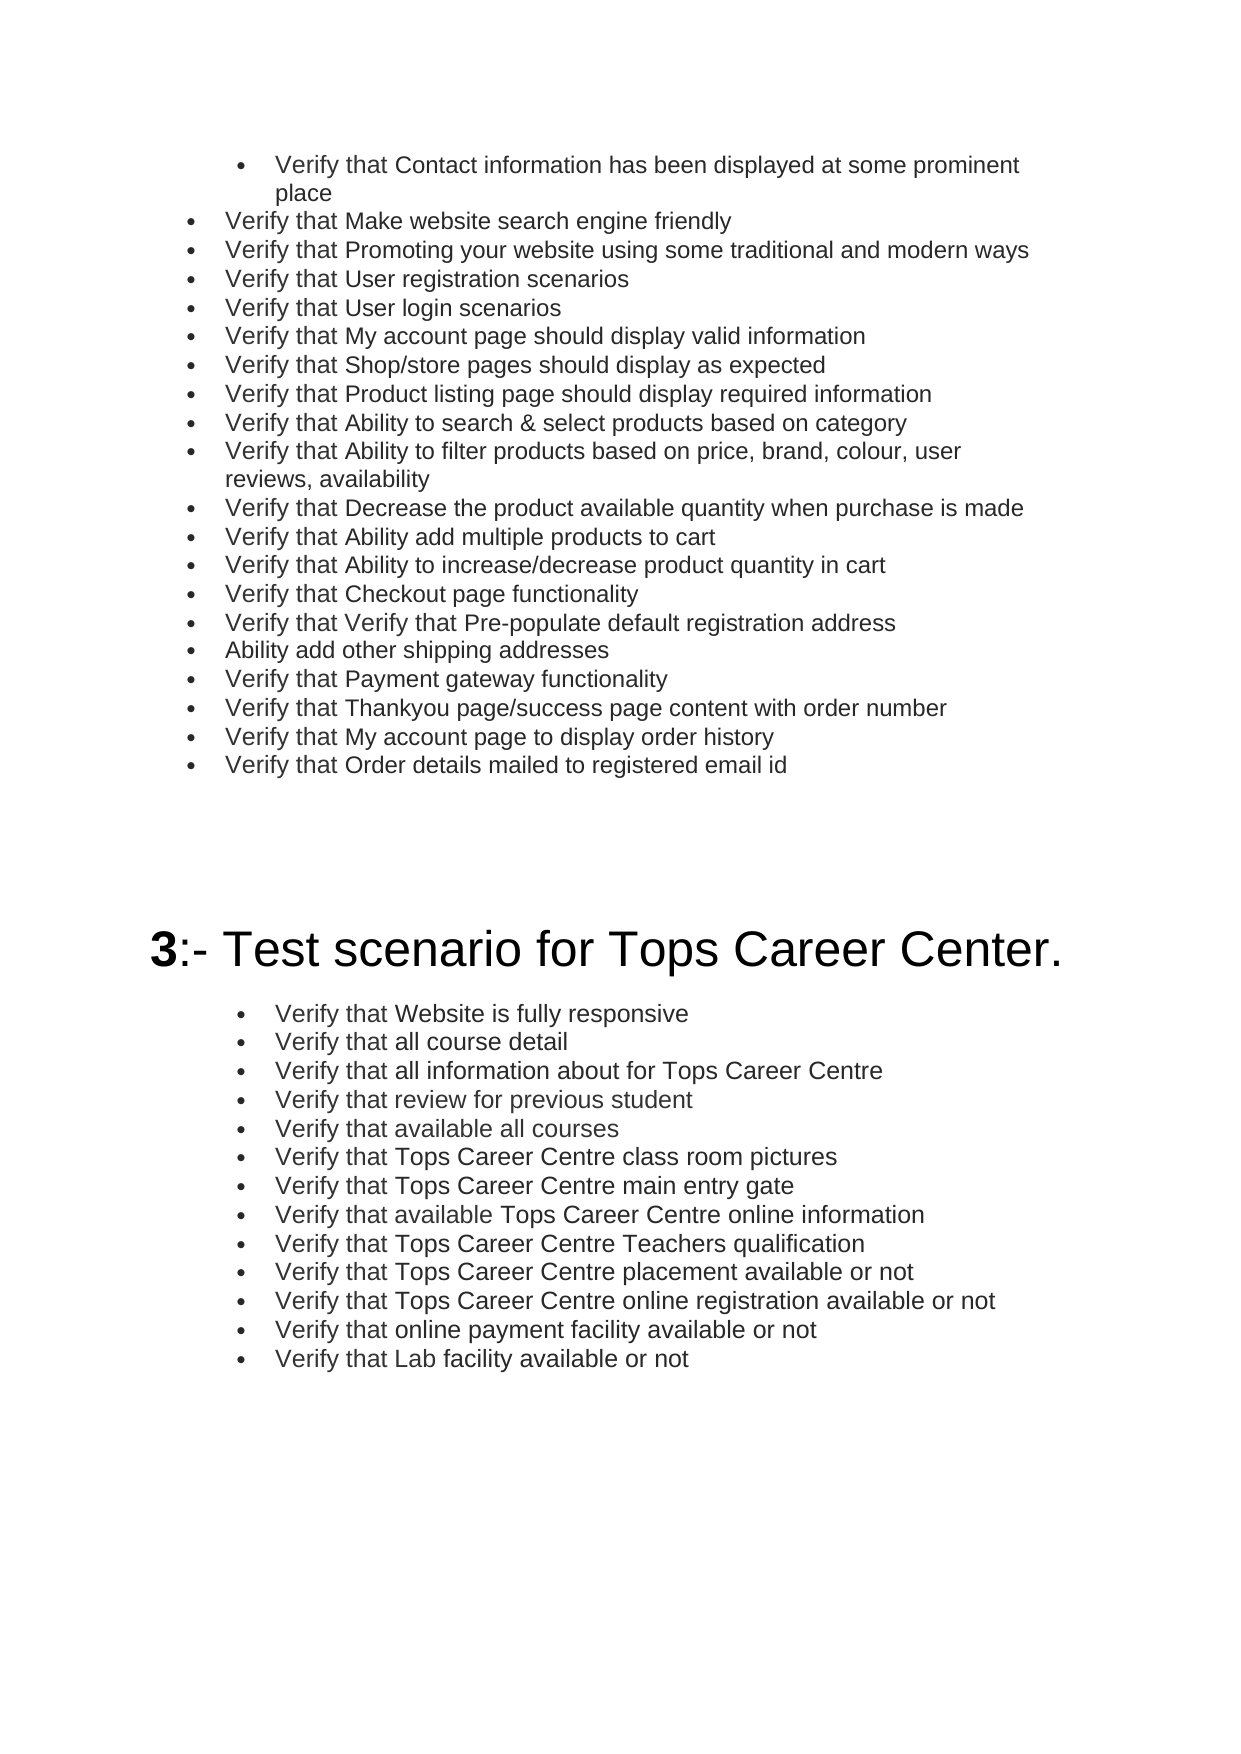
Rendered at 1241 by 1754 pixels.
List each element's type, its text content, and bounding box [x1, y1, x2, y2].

list Verify that Website is fully responsive [237, 999, 1040, 1027]
list Verify that Payment gateway functionality [187, 664, 1040, 693]
list Verify that Ability to filter products based on price, brand, colour, user reviews, availability [187, 436, 1040, 493]
list Verify that Lab facility available or not [237, 1344, 1040, 1372]
list Verify that Tops Career Centre main entry gate [237, 1171, 1040, 1200]
list Verify that Tops Career Centre class room pictures [237, 1142, 1040, 1171]
list Verify that Checkout page functionality [187, 579, 1040, 608]
list Verify that Ability to increase/decrease product quantity in cart [187, 550, 1040, 579]
list Verify that My account page to display order history [187, 722, 1040, 750]
list Verify that review for previous student [237, 1085, 1040, 1114]
list Verify that Promoting your website using some traditional and modern ways [187, 235, 1040, 264]
list Ability add other shipping addresses [187, 636, 1040, 664]
list Verify that Contact information has been displayed at some prominent place [237, 150, 1040, 206]
list Verify that Tops Career Centre placement available or not [237, 1257, 1040, 1286]
list Verify that Order details mailed to registered email id [187, 750, 1040, 779]
list Verify that all course detail [237, 1027, 1040, 1056]
list Verify that Ability to search & select products based on category [187, 408, 1040, 436]
list Verify that Tops Career Centre Teachers qualification [237, 1229, 1040, 1257]
list Verify that User login scenarios [187, 293, 1040, 321]
list Verify that available Tops Career Centre online information [237, 1200, 1040, 1229]
list Verify that User registration scenarios [187, 264, 1040, 293]
list Verify that Tops Career Centre online registration available or not [237, 1286, 1040, 1315]
text 3:- Test scenario for Tops Career Center. [150, 920, 1090, 977]
list Verify that Make website search engine friendly [187, 206, 1040, 235]
list Verify that available all courses [237, 1114, 1040, 1142]
list Verify that Ability add multiple products to cart [187, 521, 1040, 550]
list Verify that Decrease the product available quantity when purchase is made [187, 493, 1040, 521]
list Verify that Shop/store pages should display as expected [187, 350, 1040, 379]
list Verify that My account page should display valid information [187, 321, 1040, 350]
list Verify that Product listing page should display required information [187, 379, 1040, 408]
list Verify that online payment facility available or not [237, 1315, 1040, 1344]
list Verify that all information about for Tops Career Centre [237, 1056, 1040, 1085]
list Verify that Thankyou page/success page content with order number [187, 693, 1040, 722]
list Verify that Verify that Pre-populate default registration address [187, 608, 1040, 636]
